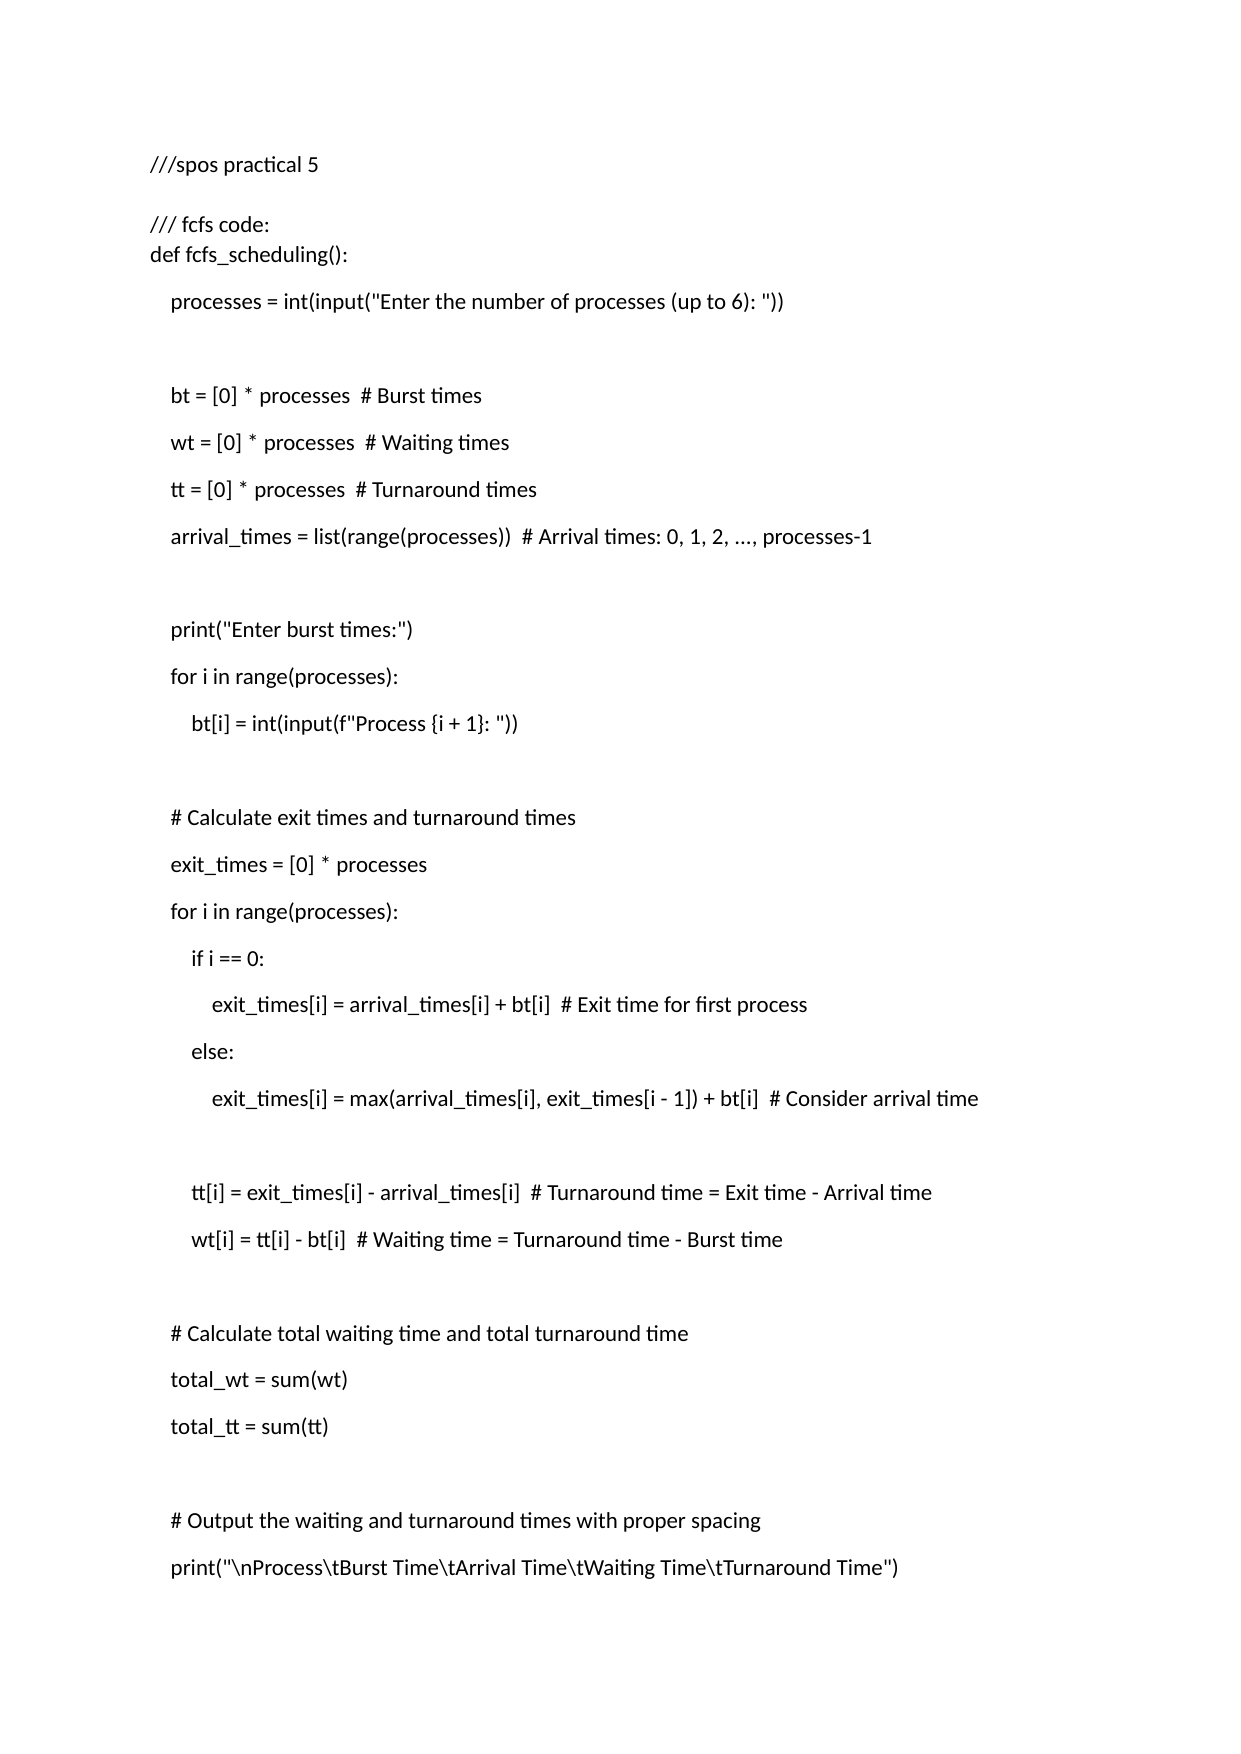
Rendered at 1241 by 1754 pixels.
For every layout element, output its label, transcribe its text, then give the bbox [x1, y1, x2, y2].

text processes = int(input("Enter the number of processes (up to 6): ")) [150, 287, 1090, 316]
text exit_times[i] = max(arrival_times[i], exit_times[i - 1]) + bt[i] # Consider arrival time [150, 1084, 1090, 1112]
text bt = [0] * processes # Burst times [150, 381, 1090, 409]
text print("Enter burst times:") [150, 616, 1090, 644]
text print("\nProcess\tBurst Time\tArrival Time\tWaiting Time\tTurnaround Time") [150, 1553, 1090, 1581]
text exit_times = [0] * processes [150, 850, 1090, 878]
text if i == 0: [150, 944, 1090, 972]
text wt = [0] * processes # Waiting times [150, 428, 1090, 456]
text for i in range(processes): [150, 897, 1090, 925]
text tt[i] = exit_times[i] - arrival_times[i] # Turnaround time = Exit time - Arrival time [150, 1178, 1090, 1206]
text arrival_times = list(range(processes)) # Arrival times: 0, 1, 2, ..., processes-1 [150, 522, 1090, 550]
text total_tt = sum(tt) [150, 1412, 1090, 1441]
text for i in range(processes): [150, 662, 1090, 691]
text ///spos practical 5 /// fcfs code: def fcfs_scheduling(): [150, 150, 1090, 269]
text # Calculate total waiting time and total turnaround time [150, 1319, 1090, 1347]
text else: [150, 1037, 1090, 1066]
text bt[i] = int(input(f"Process {i + 1}: ")) [150, 709, 1090, 737]
text # Calculate exit times and turnaround times [150, 803, 1090, 831]
text total_wt = sum(wt) [150, 1366, 1090, 1394]
text exit_times[i] = arrival_times[i] + bt[i] # Exit time for first process [150, 991, 1090, 1019]
text tt = [0] * processes # Turnaround times [150, 475, 1090, 503]
text wt[i] = tt[i] - bt[i] # Waiting time = Turnaround time - Burst time [150, 1225, 1090, 1253]
text # Output the waiting and turnaround times with proper spacing [150, 1506, 1090, 1534]
